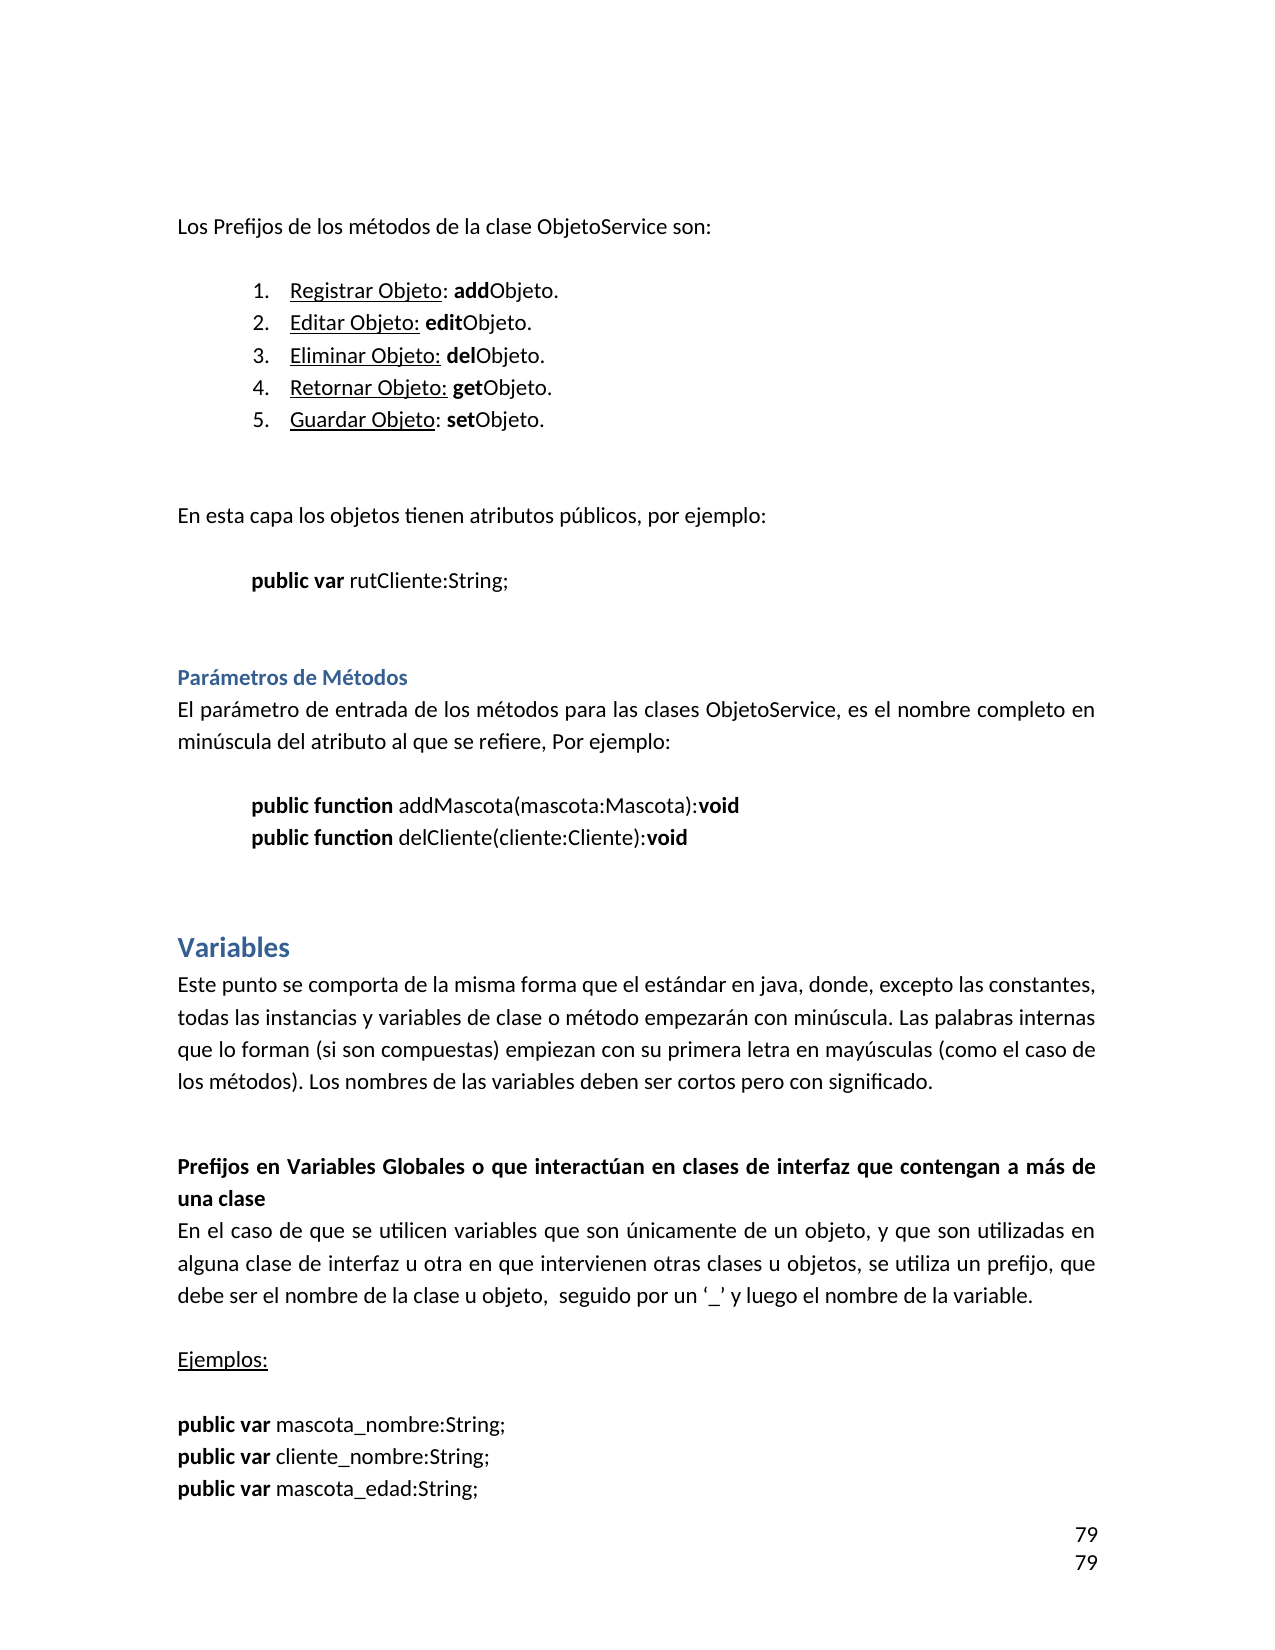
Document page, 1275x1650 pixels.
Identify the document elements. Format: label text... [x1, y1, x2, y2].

list Eliminar Objeto: delObjeto. [252, 341, 1098, 369]
text public function addMascota(mascota:Mascota):void [177, 791, 1098, 819]
text El parámetro de entrada de los métodos para las clases ObjetoService, es el nombre completo en minúscula del atributo al que se refiere, Por ejemplo: [177, 695, 1098, 755]
text public var mascota_edad:String; [177, 1474, 1098, 1502]
list Registrar Objeto: addObjeto. [252, 276, 1098, 304]
text Este punto se comporta de la misma forma que el estándar en java, donde, excepto las constantes, todas las instancias y variables de clase o método empezarán con minúscula. Las palabras internas que lo forman (si son compuestas) empiezan con su primera letra en mayúsculas (como el caso de los métodos). Los nombres de las variables deben ser cortos pero con significado. [177, 971, 1098, 1095]
list Guardar Objeto: setObjeto. [252, 405, 1098, 433]
list Editar Objeto: editObjeto. [252, 308, 1098, 337]
list Retornar Objeto: getObjeto. [252, 373, 1098, 401]
text Ejemplos: [177, 1345, 1098, 1373]
subtitle Prefijos en Variables Globales o que interactúan en clases de interfaz que contengan a más de una clase [177, 1152, 1098, 1212]
subtitle Variables [177, 929, 1098, 965]
text En esta capa los objetos tienen atributos públicos, por ejemplo: [177, 502, 1098, 530]
text public var cliente_nombre:String; [177, 1442, 1098, 1470]
text Parámetros de Métodos [177, 663, 1098, 691]
text public function delCliente(cliente:Cliente):void [177, 823, 1098, 852]
text Los Prefijos de los métodos de la clase ObjetoService son: [177, 212, 1098, 240]
text En el caso de que se utilicen variables que son únicamente de un objeto, y que son utilizadas en alguna clase de interfaz u otra en que intervienen otras clases u objetos, se utiliza un prefijo, que debe ser el nombre de la clase u objeto, seguido por un ‘_’ y luego el nombre de la variable. [177, 1217, 1098, 1309]
text public var rutCliente:String; [177, 566, 1098, 594]
text public var mascota_nombre:String; [177, 1410, 1098, 1438]
